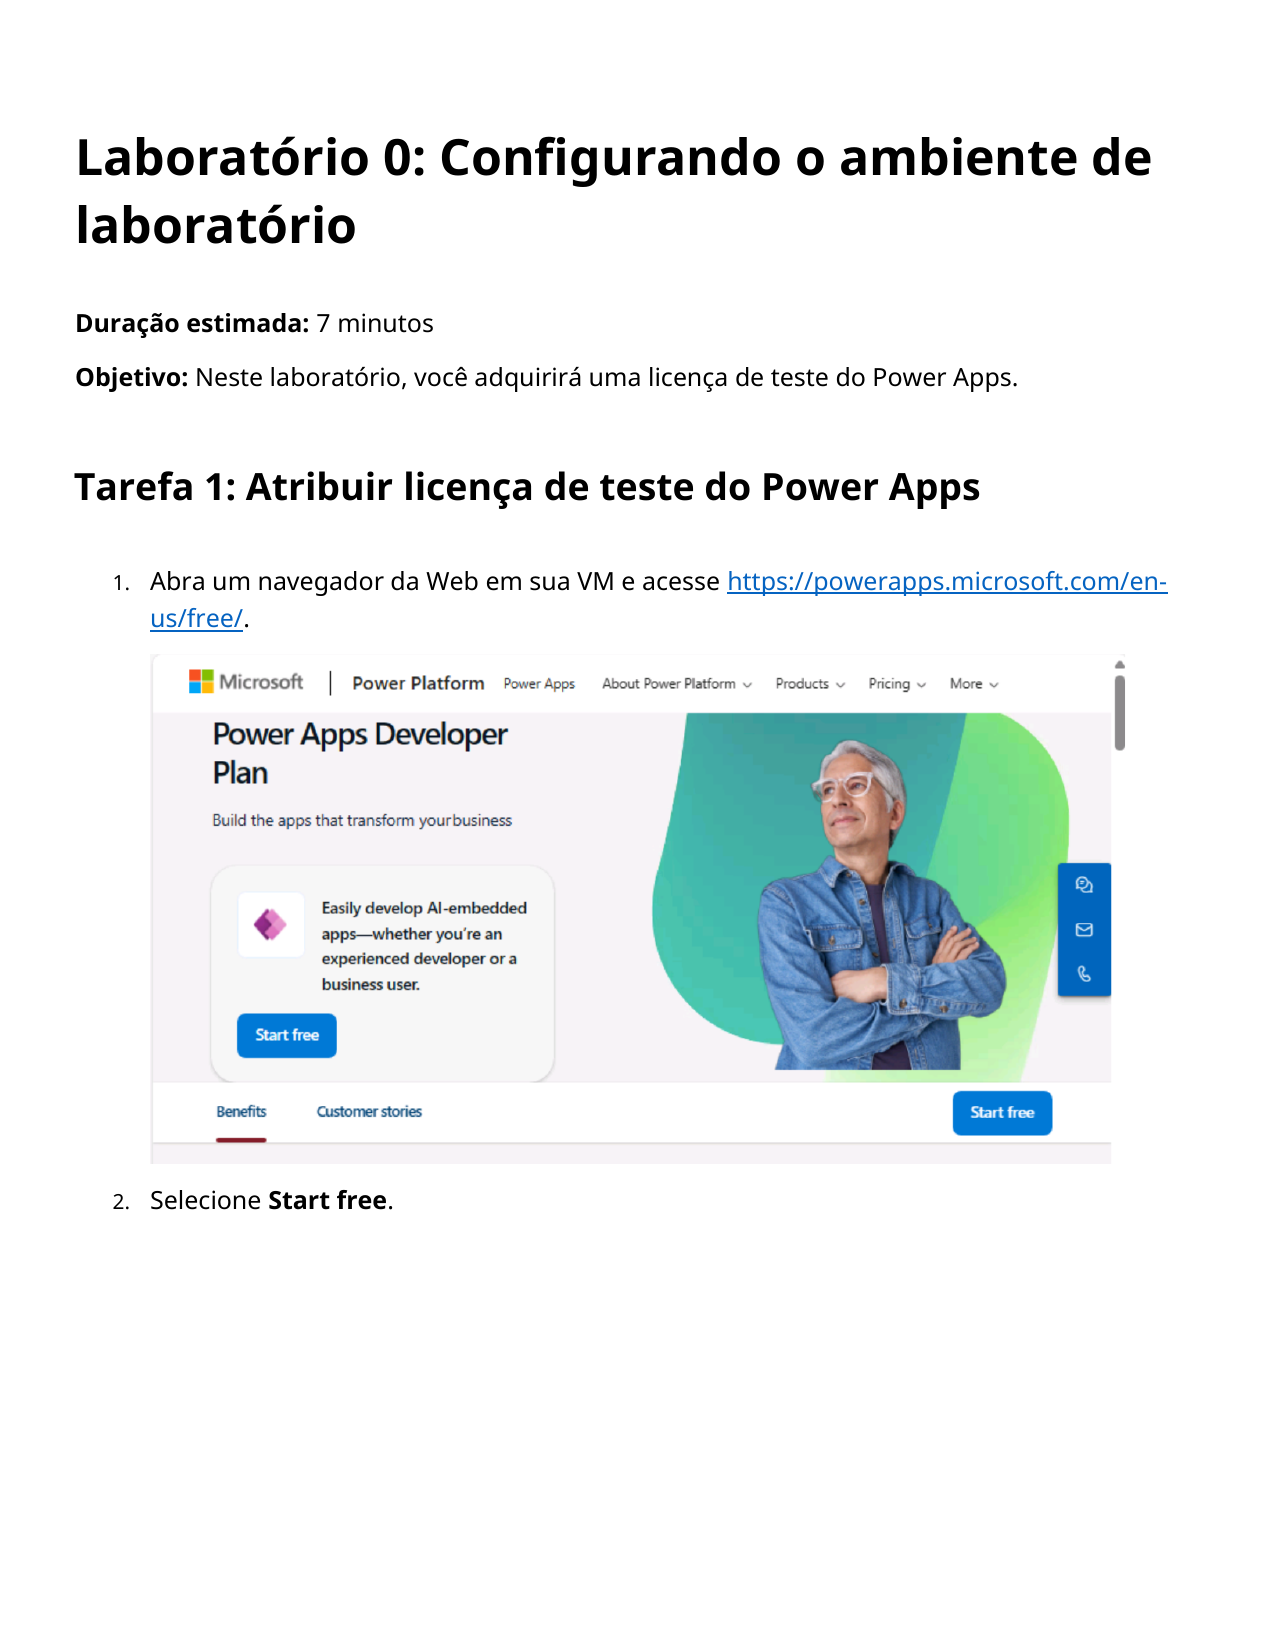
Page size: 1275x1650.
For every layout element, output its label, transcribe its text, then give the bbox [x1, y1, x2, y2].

list Selecione Start free. [112, 1183, 1201, 1217]
picture [150, 654, 1125, 1164]
subtitle Tarefa 1: Atribuir licença de teste do Power Apps [73, 461, 1206, 512]
text Objetivo: Neste laboratório, você adquirirá uma licença de teste do Power Apps. [75, 359, 1206, 393]
text Laboratório 0: Configurando o ambiente de laboratório [75, 122, 1206, 258]
text Duração estimada: 7 minutos [75, 306, 1206, 340]
list Abra um navegador da Web em sua VM e acesse . [112, 563, 1201, 635]
